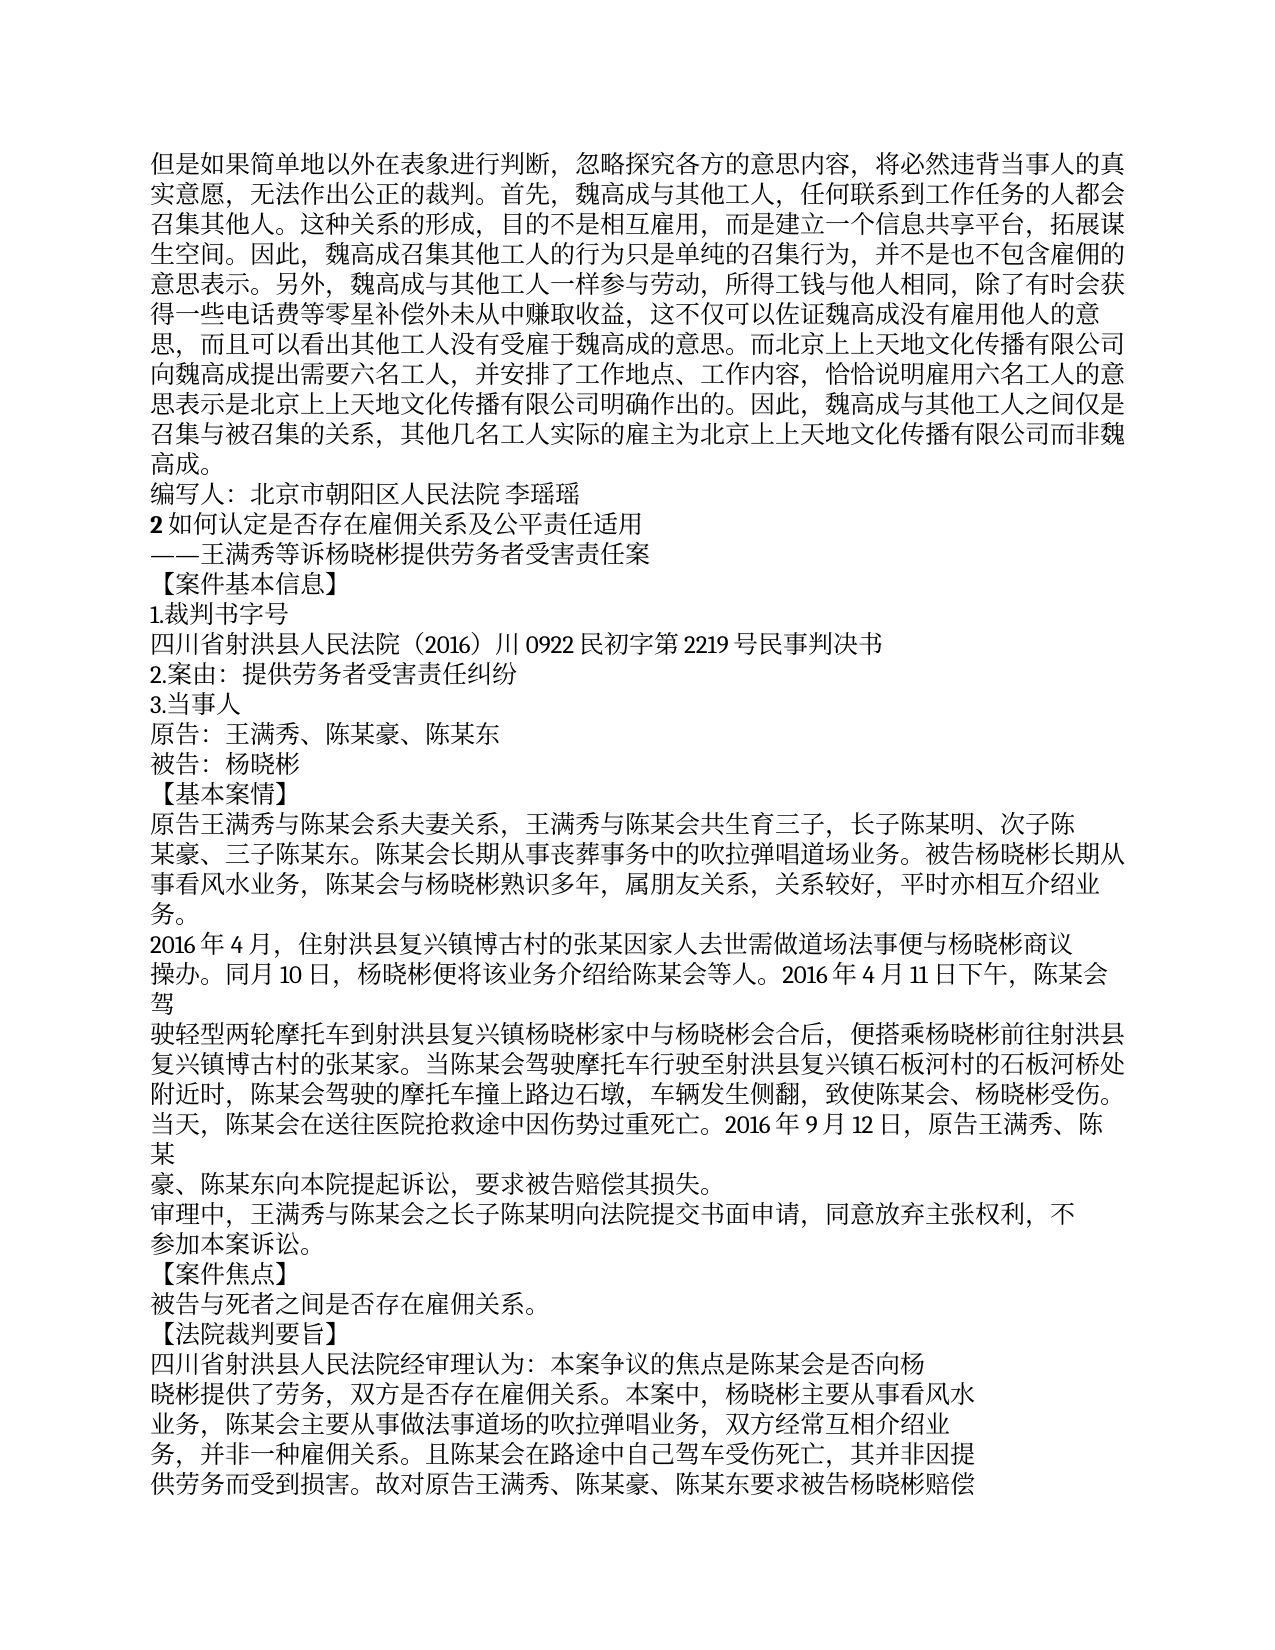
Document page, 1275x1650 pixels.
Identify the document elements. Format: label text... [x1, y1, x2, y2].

text 某豪、三子陈某东。陈某会长期从事丧葬事务中的吹拉弹唱道场业务。被告杨晓彬长期从 [150, 840, 1125, 870]
text 思，而且可以看出其他工人没有受雇于魏高成的意思。而北京上上天地文化传播有限公司 [150, 330, 1125, 360]
text 审理中，王满秀与陈某会之长子陈某明向法院提交书面申请，同意放弃主张权利，不 [150, 1200, 1125, 1230]
text 复兴镇博古村的张某家。当陈某会驾驶摩托车行驶至射洪县复兴镇石板河村的石板河桥处 [150, 1050, 1125, 1080]
text 驶轻型两轮摩托车到射洪县复兴镇杨晓彬家中与杨晓彬会合后，便搭乘杨晓彬前往射洪县 [150, 1020, 1125, 1050]
text 【基本案情】 [150, 780, 1125, 810]
text 生空间。因此，魏高成召集其他工人的行为只是单纯的召集行为，并不是也不包含雇佣的 [150, 240, 1125, 270]
text 召集与被召集的关系，其他几名工人实际的雇主为北京上上天地文化传播有限公司而非魏 [150, 420, 1125, 450]
text 2016年4月，住射洪县复兴镇博古村的张某因家人去世需做道场法事便与杨晓彬商议 [150, 930, 1125, 960]
text 高成。 [150, 450, 1125, 480]
text 豪、陈某东向本院提起诉讼，要求被告赔偿其损失。 [150, 1170, 1125, 1200]
text 2.案由：提供劳务者受害责任纠纷 [150, 660, 1125, 690]
text 思表示是北京上上天地文化传播有限公司明确作出的。因此，魏高成与其他工人之间仅是 [150, 390, 1125, 420]
text 被告：杨晓彬 [150, 750, 1125, 780]
text 原告王满秀与陈某会系夫妻关系，王满秀与陈某会共生育三子，长子陈某明、次子陈 [150, 810, 1125, 840]
text 业务，陈某会主要从事做法事道场的吹拉弹唱业务，双方经常互相介绍业 [150, 1410, 1125, 1440]
text 【案件基本信息】 [150, 570, 1125, 600]
text 供劳务而受到损害。故对原告王满秀、陈某豪、陈某东要求被告杨晓彬赔偿 [150, 1470, 1125, 1500]
text 务，并非一种雇佣关系。且陈某会在路途中自己驾车受伤死亡，其并非因提 [150, 1440, 1125, 1470]
text 操办。同月10日，杨晓彬便将该业务介绍给陈某会等人。2016年4月11日下午，陈某会驾 [150, 960, 1125, 1020]
text 被告与死者之间是否存在雇佣关系。 [150, 1290, 1125, 1320]
text 2 如何认定是否存在雇佣关系及公平责任适用 [150, 510, 1125, 540]
text 向魏高成提出需要六名工人，并安排了工作地点、工作内容，恰恰说明雇用六名工人的意 [150, 360, 1125, 390]
text 但是如果简单地以外在表象进行判断，忽略探究各方的意思内容，将必然违背当事人的真 [150, 150, 1125, 180]
text 务。 [150, 900, 1125, 930]
text 事看风水业务，陈某会与杨晓彬熟识多年，属朋友关系，关系较好，平时亦相互介绍业 [150, 870, 1125, 900]
text 四川省射洪县人民法院（2016）川0922民初字第2219号民事判决书 [150, 630, 1125, 660]
text 四川省射洪县人民法院经审理认为：本案争议的焦点是陈某会是否向杨 [150, 1350, 1125, 1380]
text 得一些电话费等零星补偿外未从中赚取收益，这不仅可以佐证魏高成没有雇用他人的意 [150, 300, 1125, 330]
text 1.裁判书字号 [150, 600, 1125, 630]
text 实意愿，无法作出公正的裁判。首先，魏高成与其他工人，任何联系到工作任务的人都会 [150, 180, 1125, 210]
text 3.当事人 [150, 690, 1125, 720]
text 附近时，陈某会驾驶的摩托车撞上路边石墩，车辆发生侧翻，致使陈某会、杨晓彬受伤。 [150, 1080, 1125, 1110]
text 参加本案诉讼。 [150, 1230, 1125, 1260]
text 【法院裁判要旨】 [150, 1320, 1125, 1350]
text 【案件焦点】 [150, 1260, 1125, 1290]
text 意思表示。另外，魏高成与其他工人一样参与劳动，所得工钱与他人相同，除了有时会获 [150, 270, 1125, 300]
text ——王满秀等诉杨晓彬提供劳务者受害责任案 [150, 540, 1125, 570]
text 当天，陈某会在送往医院抢救途中因伤势过重死亡。2016年9月12日，原告王满秀、陈某 [150, 1110, 1125, 1170]
text 召集其他人。这种关系的形成，目的不是相互雇用，而是建立一个信息共享平台，拓展谋 [150, 210, 1125, 240]
text 原告：王满秀、陈某豪、陈某东 [150, 720, 1125, 750]
text 编写人：北京市朝阳区人民法院 李瑶瑶 [150, 480, 1125, 510]
text 晓彬提供了劳务，双方是否存在雇佣关系。本案中，杨晓彬主要从事看风水 [150, 1380, 1125, 1410]
